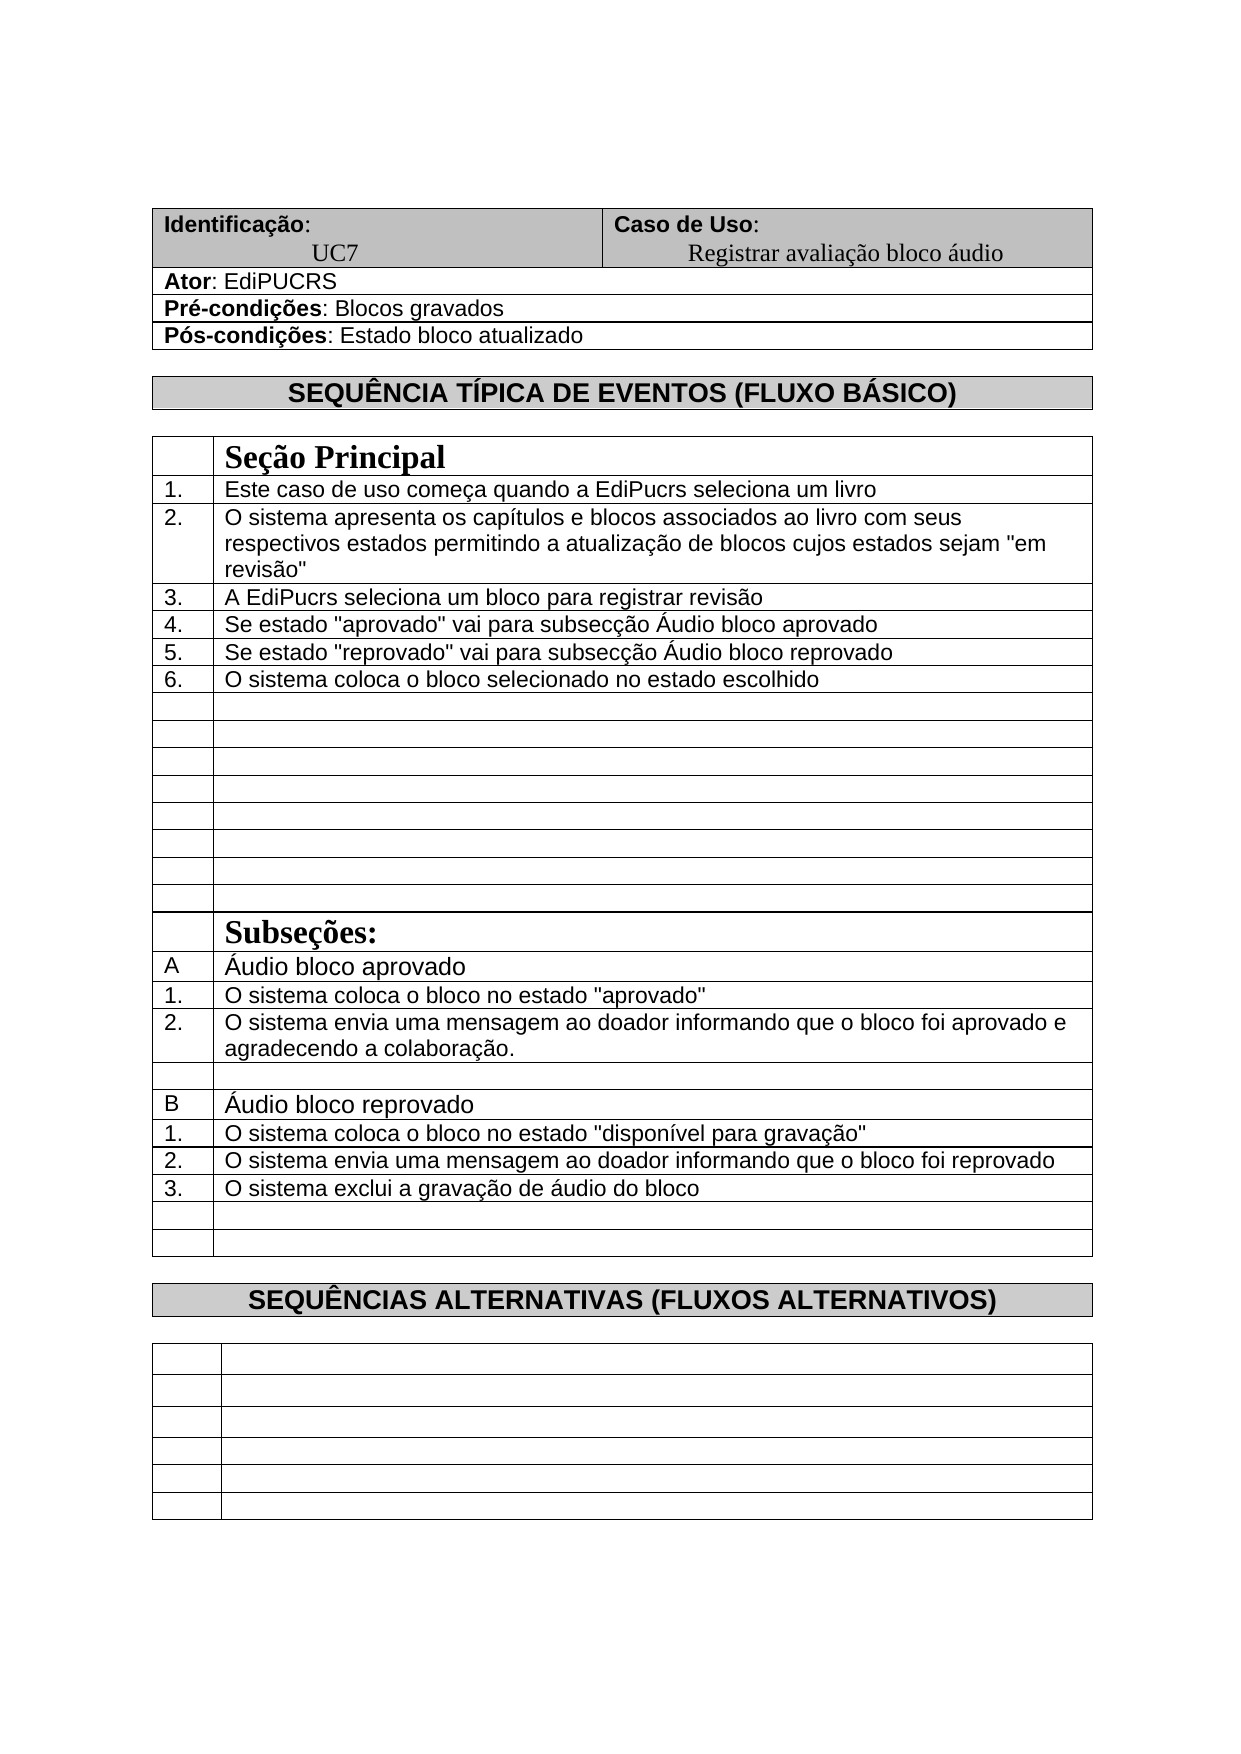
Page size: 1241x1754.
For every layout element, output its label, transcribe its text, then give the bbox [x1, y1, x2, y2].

table_cell [153, 748, 213, 774]
table_header Seção Principal [214, 437, 1092, 475]
table_cell [222, 1407, 1092, 1437]
table_cell Áudio bloco aprovado [214, 952, 1092, 981]
table_cell [214, 748, 1092, 774]
table_header SEQUÊNCIAS ALTERNATIVAS (FLUXOS ALTERNATIVOS) [153, 1284, 1092, 1316]
table_cell [222, 1438, 1092, 1464]
table_cell [153, 776, 213, 802]
table_cell A [153, 952, 213, 981]
table_cell Se estado "reprovado" vai para subsecção Áudio bloco reprovado [214, 639, 1092, 665]
table_cell 1. [153, 1120, 213, 1146]
table_cell [214, 693, 1092, 720]
table_cell [153, 1465, 221, 1492]
table_cell O sistema coloca o bloco selecionado no estado escolhido [214, 666, 1092, 692]
table_cell [153, 1407, 221, 1437]
table_cell [214, 1063, 1092, 1089]
table_cell 5. [153, 639, 213, 665]
table_cell 4. [153, 611, 213, 637]
table_cell O sistema exclui a gravação de áudio do bloco [214, 1175, 1092, 1201]
table_cell [153, 1230, 213, 1256]
table_cell 6. [153, 666, 213, 692]
table_cell [222, 1465, 1092, 1492]
table_cell Pré-condições: Blocos gravados [153, 295, 1092, 321]
table_cell O sistema coloca o bloco no estado "aprovado" [214, 982, 1092, 1008]
table_cell [153, 1493, 221, 1519]
table_cell Áudio bloco reprovado [214, 1090, 1092, 1119]
table_cell O sistema coloca o bloco no estado "disponível para gravação" [214, 1120, 1092, 1146]
table_header Identificação: UC7 [153, 209, 602, 267]
table_cell 1. [153, 476, 213, 503]
table_cell 2. [153, 1009, 213, 1062]
table_cell B [153, 1090, 213, 1119]
table_cell Subseções: [214, 913, 1092, 951]
table_cell Pós-condições: Estado bloco atualizado [153, 323, 1092, 349]
table_cell [153, 858, 213, 884]
table_cell 2. [153, 504, 213, 583]
table_cell [214, 1230, 1092, 1256]
table_cell [222, 1493, 1092, 1519]
table_cell [222, 1375, 1092, 1406]
table_cell 1. [153, 982, 213, 1008]
table_header Caso de Uso: Registrar avaliação bloco áudio [603, 209, 1092, 267]
table_cell Se estado "aprovado" vai para subsecção Áudio bloco aprovado [214, 611, 1092, 637]
table_header [222, 1344, 1092, 1374]
table_cell [153, 721, 213, 747]
table_header [153, 1344, 221, 1374]
table_cell [153, 1375, 221, 1406]
table_cell [214, 858, 1092, 884]
table_cell Ator: EdiPUCRS [153, 268, 1092, 294]
table_cell [153, 885, 213, 911]
table_cell 3. [153, 584, 213, 610]
table_header SEQUÊNCIA TÍPICA DE EVENTOS (FLUXO BÁSICO) [153, 377, 1092, 408]
table_cell [214, 885, 1092, 911]
table_cell O sistema apresenta os capítulos e blocos associados ao livro com seus respectivos estados permitindo a atualização de blocos cujos estados sejam "em revisão" [214, 504, 1092, 583]
table_cell [214, 721, 1092, 747]
table_cell [214, 776, 1092, 802]
table_cell [214, 803, 1092, 829]
table_cell [153, 913, 213, 951]
table_cell [153, 1063, 213, 1089]
table_cell Este caso de uso começa quando a EdiPucrs seleciona um livro [214, 476, 1092, 503]
table_cell [153, 693, 213, 720]
table_cell A EdiPucrs seleciona um bloco para registrar revisão [214, 584, 1092, 610]
table_cell [214, 1202, 1092, 1228]
table_cell [153, 830, 213, 857]
table_cell 3. [153, 1175, 213, 1201]
table_cell [153, 803, 213, 829]
table_cell [153, 1438, 221, 1464]
table_cell O sistema envia uma mensagem ao doador informando que o bloco foi reprovado [214, 1148, 1092, 1174]
table_cell [214, 830, 1092, 857]
table_cell O sistema envia uma mensagem ao doador informando que o bloco foi aprovado e agradecendo a colaboração. [214, 1009, 1092, 1062]
table_cell [153, 1202, 213, 1228]
table_cell 2. [153, 1148, 213, 1174]
table_header [153, 437, 213, 475]
